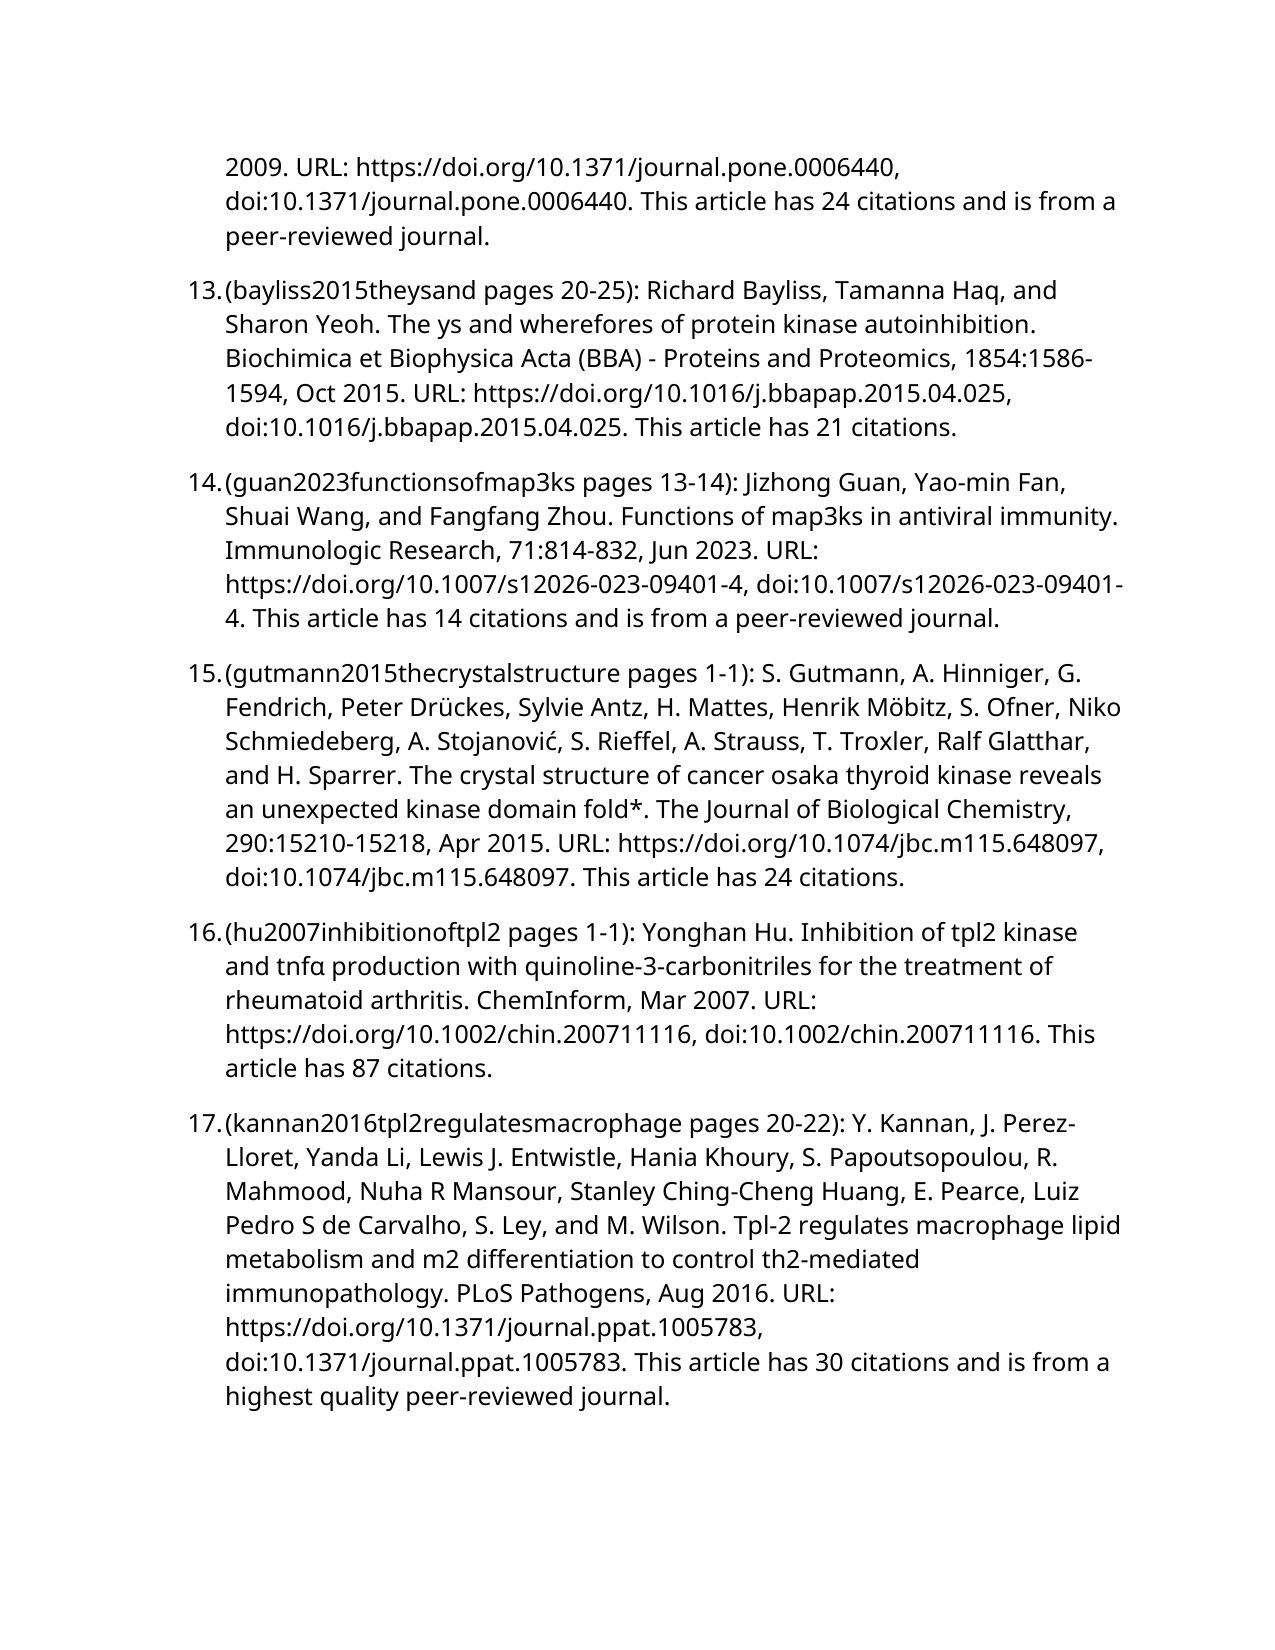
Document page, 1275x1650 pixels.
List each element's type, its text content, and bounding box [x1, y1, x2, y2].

list (guan2023functionsofmap3ks pages 13-14): Jizhong Guan, Yao-min Fan, Shuai Wang, and Fangfang Zhou. Functions of map3ks in antiviral immunity. Immunologic Research, 71:814-832, Jun 2023. URL: https://doi.org/10.1007/s12026-023-09401-4, doi:10.1007/s12026-023-09401-4. This article has 14 citations and is from a peer-reviewed journal. [187, 464, 1125, 634]
list (bayliss2015theysand pages 20-25): Richard Bayliss, Tamanna Haq, and Sharon Yeoh. The ys and wherefores of protein kinase autoinhibition. Biochimica et Biophysica Acta (BBA) - Proteins and Proteomics, 1854:1586-1594, Oct 2015. URL: https://doi.org/10.1016/j.bbapap.2015.04.025, doi:10.1016/j.bbapap.2015.04.025. This article has 21 citations. [187, 273, 1125, 443]
list (kannan2016tpl2regulatesmacrophage pages 20-22): Y. Kannan, J. Perez-Lloret, Yanda Li, Lewis J. Entwistle, Hania Khoury, S. Papoutsopoulou, R. Mahmood, Nuha R Mansour, Stanley Ching-Cheng Huang, E. Pearce, Luiz Pedro S de Carvalho, S. Ley, and M. Wilson. Tpl-2 regulates macrophage lipid metabolism and m2 differentiation to control th2-mediated immunopathology. PLoS Pathogens, Aug 2016. URL: https://doi.org/10.1371/journal.ppat.1005783, doi:10.1371/journal.ppat.1005783. This article has 30 citations and is from a highest quality peer-reviewed journal. [187, 1106, 1125, 1412]
list (gutmann2015thecrystalstructure pages 1-1): S. Gutmann, A. Hinniger, G. Fendrich, Peter Drückes, Sylvie Antz, H. Mattes, Henrik Möbitz, S. Ofner, Niko Schmiedeberg, A. Stojanović, S. Rieffel, A. Strauss, T. Troxler, Ralf Glatthar, and H. Sparrer. The crystal structure of cancer osaka thyroid kinase reveals an unexpected kinase domain fold*. The Journal of Biological Chemistry, 290:15210-15218, Apr 2015. URL: https://doi.org/10.1074/jbc.m115.648097, doi:10.1074/jbc.m115.648097. This article has 24 citations. [187, 655, 1125, 894]
list (hu2007inhibitionoftpl2 pages 1-1): Yonghan Hu. Inhibition of tpl2 kinase and tnfα production with quinoline‐3‐carbonitriles for the treatment of rheumatoid arthritis. ChemInform, Mar 2007. URL: https://doi.org/10.1002/chin.200711116, doi:10.1002/chin.200711116. This article has 87 citations. [187, 914, 1125, 1085]
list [187, 150, 1125, 252]
